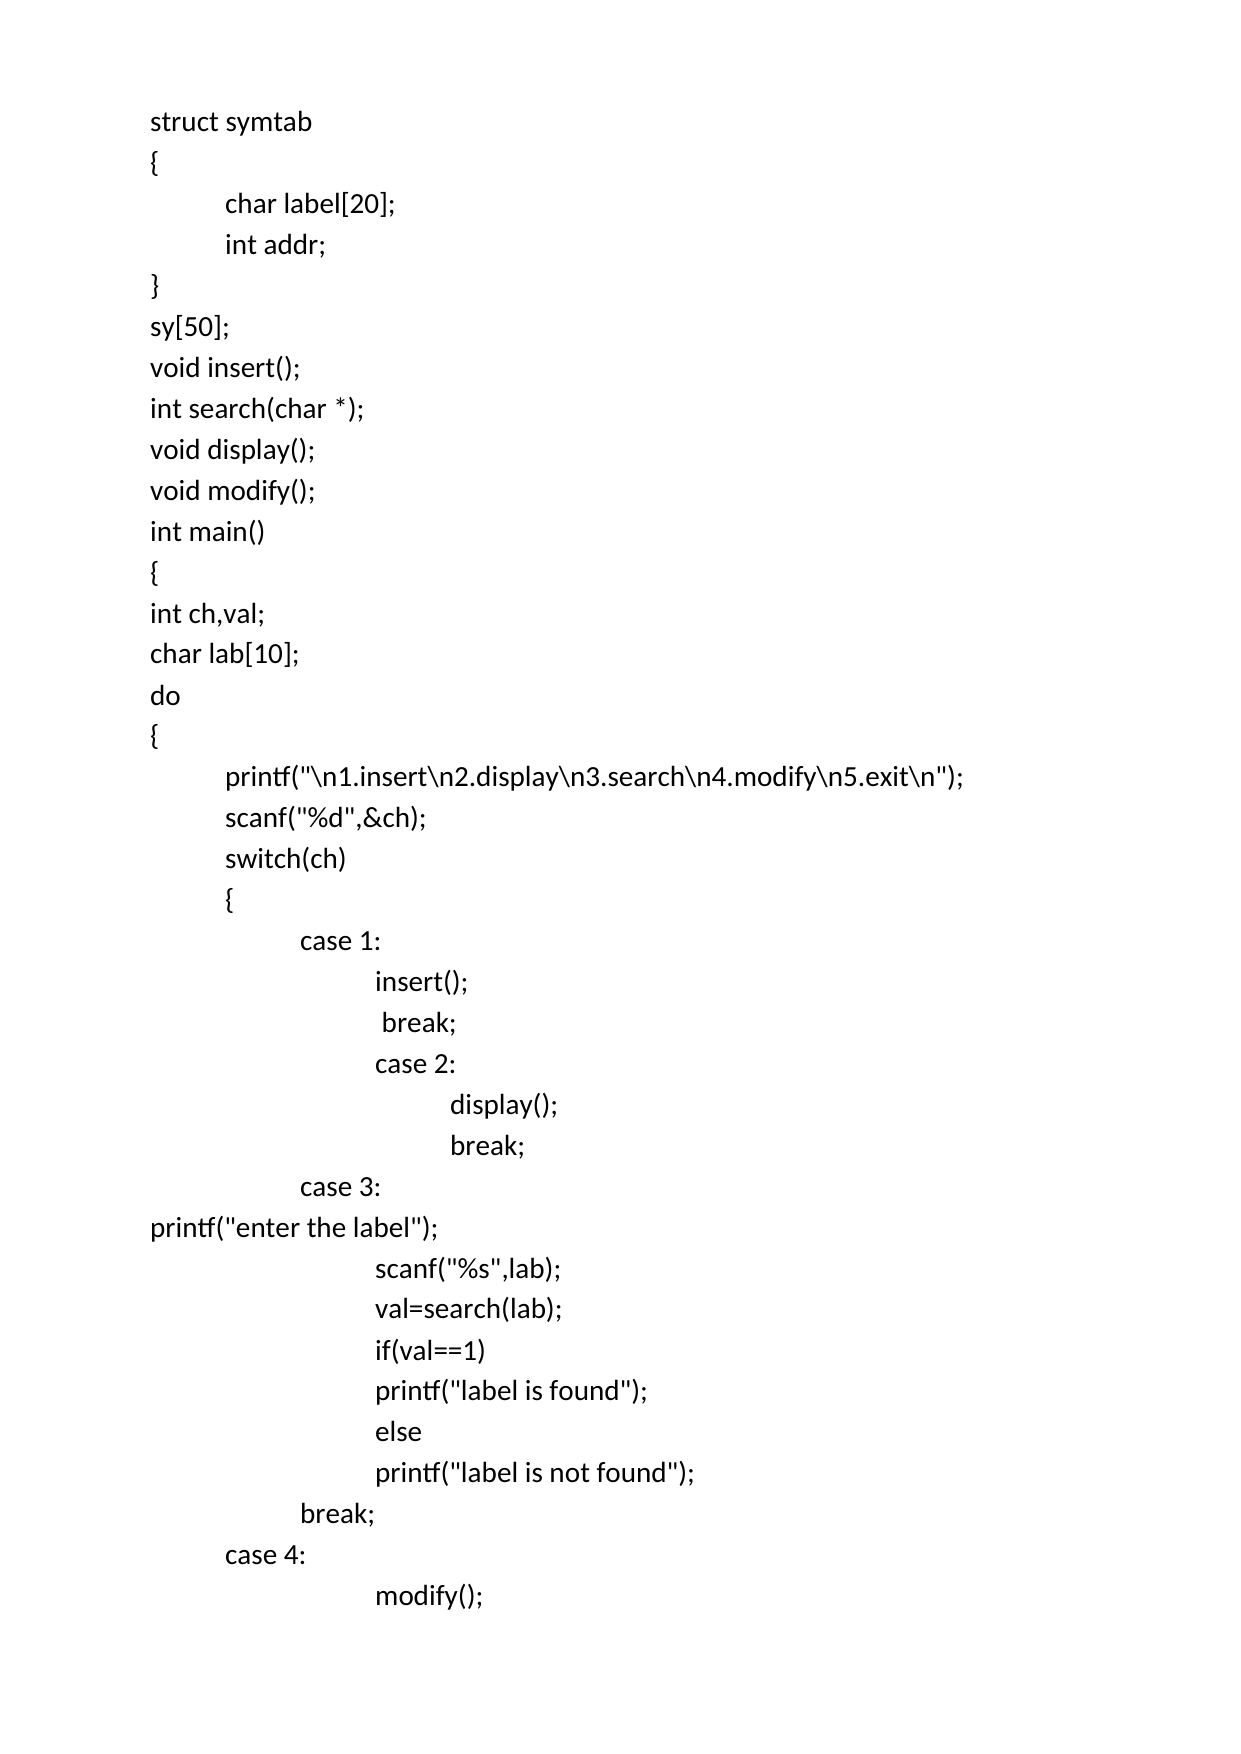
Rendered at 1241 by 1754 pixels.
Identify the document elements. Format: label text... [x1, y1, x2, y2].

text switch(ch) [150, 840, 1090, 876]
text printf("enter the label"); [150, 1209, 1090, 1244]
text printf("\n1.insert\n2.display\n3.search\n4.modify\n5.exit\n"); [150, 758, 1090, 794]
text case 2: [150, 1045, 1090, 1081]
text int search(char *); [150, 390, 1090, 426]
text display(); [150, 1086, 1090, 1122]
text { [150, 144, 1090, 180]
text val=search(lab); [150, 1291, 1090, 1326]
text } [150, 267, 1090, 303]
text case 3: [150, 1168, 1090, 1203]
text { [150, 881, 1090, 917]
text modify(); [150, 1577, 1090, 1613]
text case 4: [150, 1536, 1090, 1572]
text char lab[10]; [150, 636, 1090, 671]
text insert(); [150, 963, 1090, 999]
text int ch,val; [150, 595, 1090, 630]
text int addr; [150, 226, 1090, 262]
text { [150, 554, 1090, 589]
text sy[50]; [150, 308, 1090, 344]
text printf("label is found"); [150, 1372, 1090, 1408]
text int main() [150, 513, 1090, 548]
text void insert(); [150, 349, 1090, 385]
text void modify(); [150, 472, 1090, 507]
text char label[20]; [150, 185, 1090, 221]
text printf("label is not found"); [150, 1454, 1090, 1490]
text if(val==1) [150, 1332, 1090, 1367]
text break; [150, 1004, 1090, 1040]
text void display(); [150, 431, 1090, 467]
text scanf("%d",&ch); [150, 799, 1090, 835]
text scanf("%s",lab); [150, 1250, 1090, 1285]
text case 1: [150, 922, 1090, 958]
text do [150, 677, 1090, 712]
text { [150, 717, 1090, 753]
text break; [150, 1127, 1090, 1162]
text struct symtab [150, 103, 1090, 139]
text break; [150, 1495, 1090, 1531]
text else [150, 1413, 1090, 1449]
